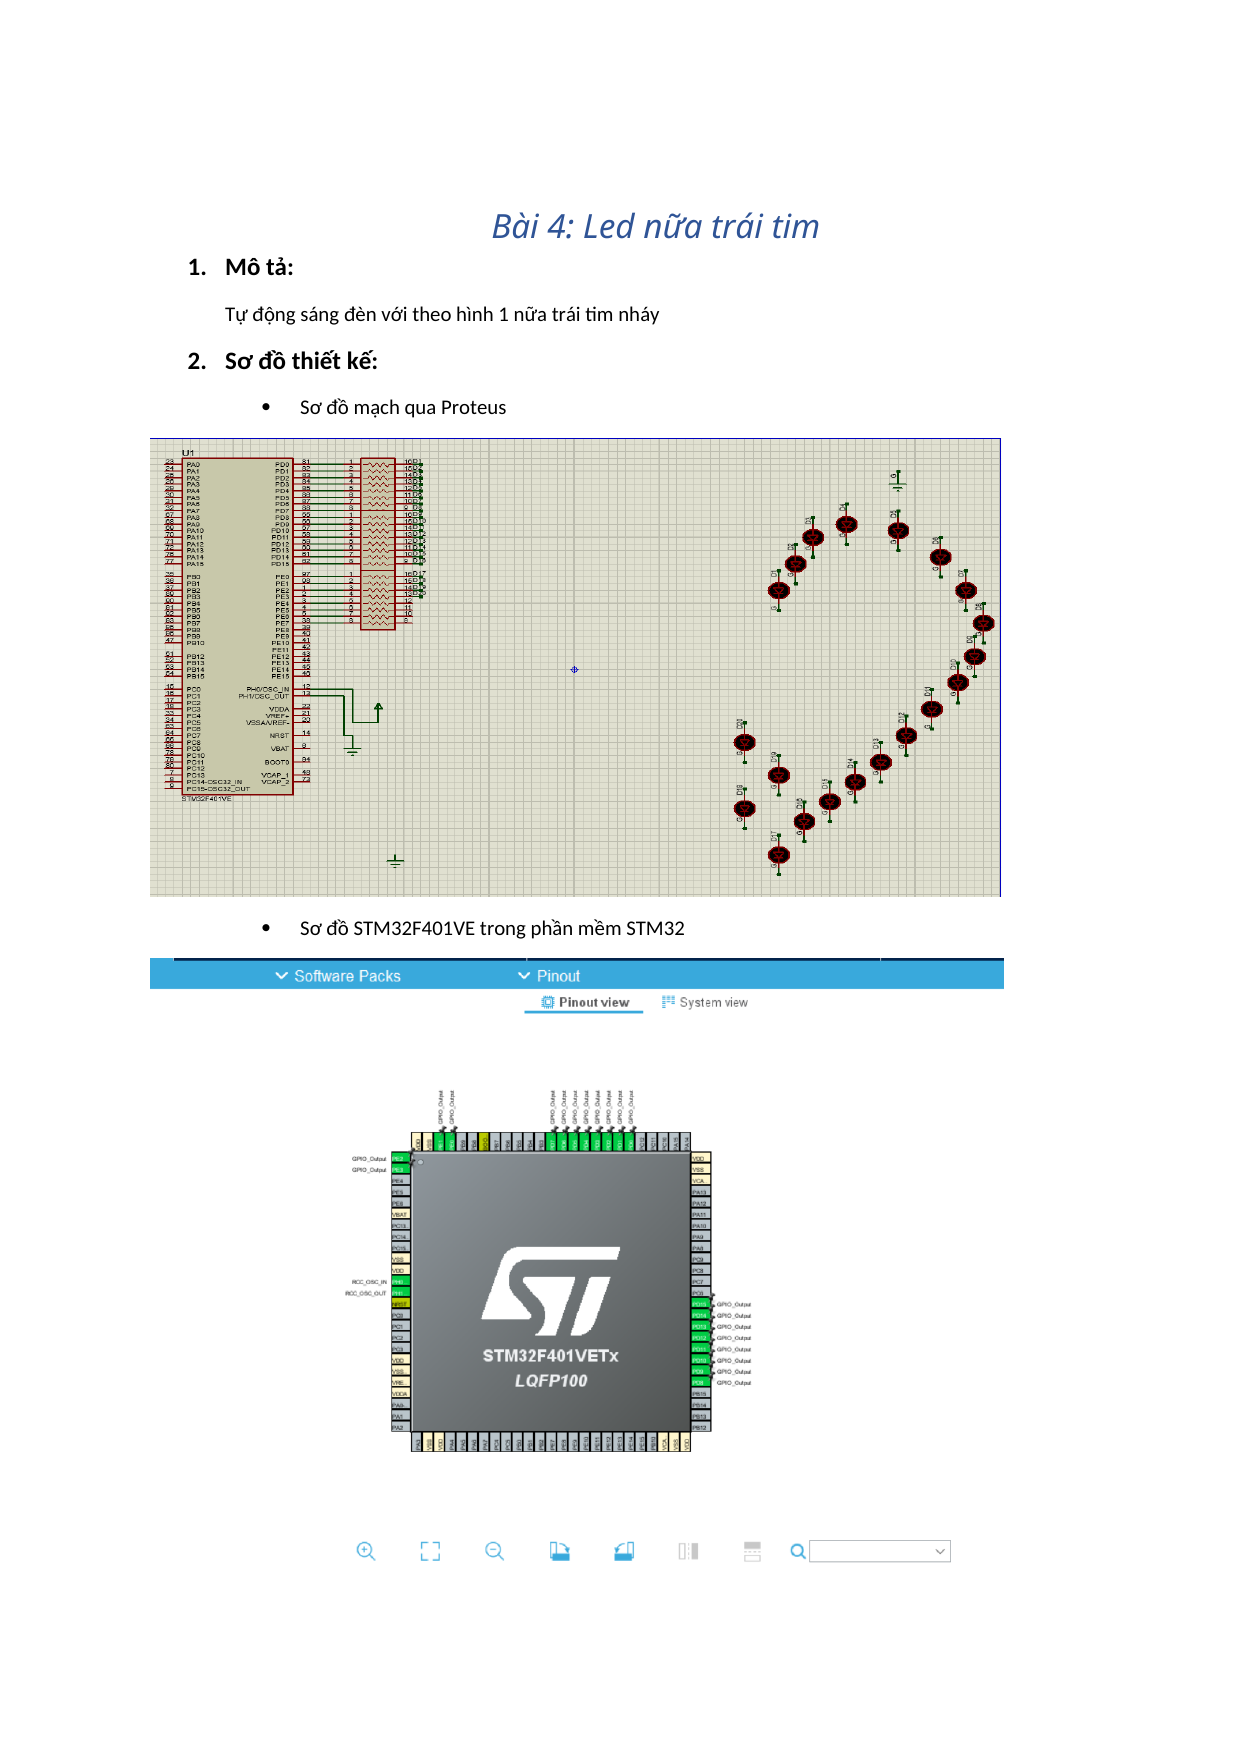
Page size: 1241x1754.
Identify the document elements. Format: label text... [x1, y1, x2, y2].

subtitle Sơ đồ mạch qua Proteus [262, 394, 1090, 420]
subtitle Bài 4: Led nữa trái tim [225, 202, 1090, 248]
picture [150, 958, 1004, 1570]
text Tự động sáng đèn với theo hình 1 nữa trái tim nháy [225, 301, 1090, 326]
list Mô tả: [187, 251, 1090, 282]
text Sơ đồ thiết kế: [187, 345, 1090, 376]
subtitle Sơ đồ STM32F401VE trong phần mềm STM32 [262, 915, 1090, 940]
picture [150, 438, 1002, 897]
